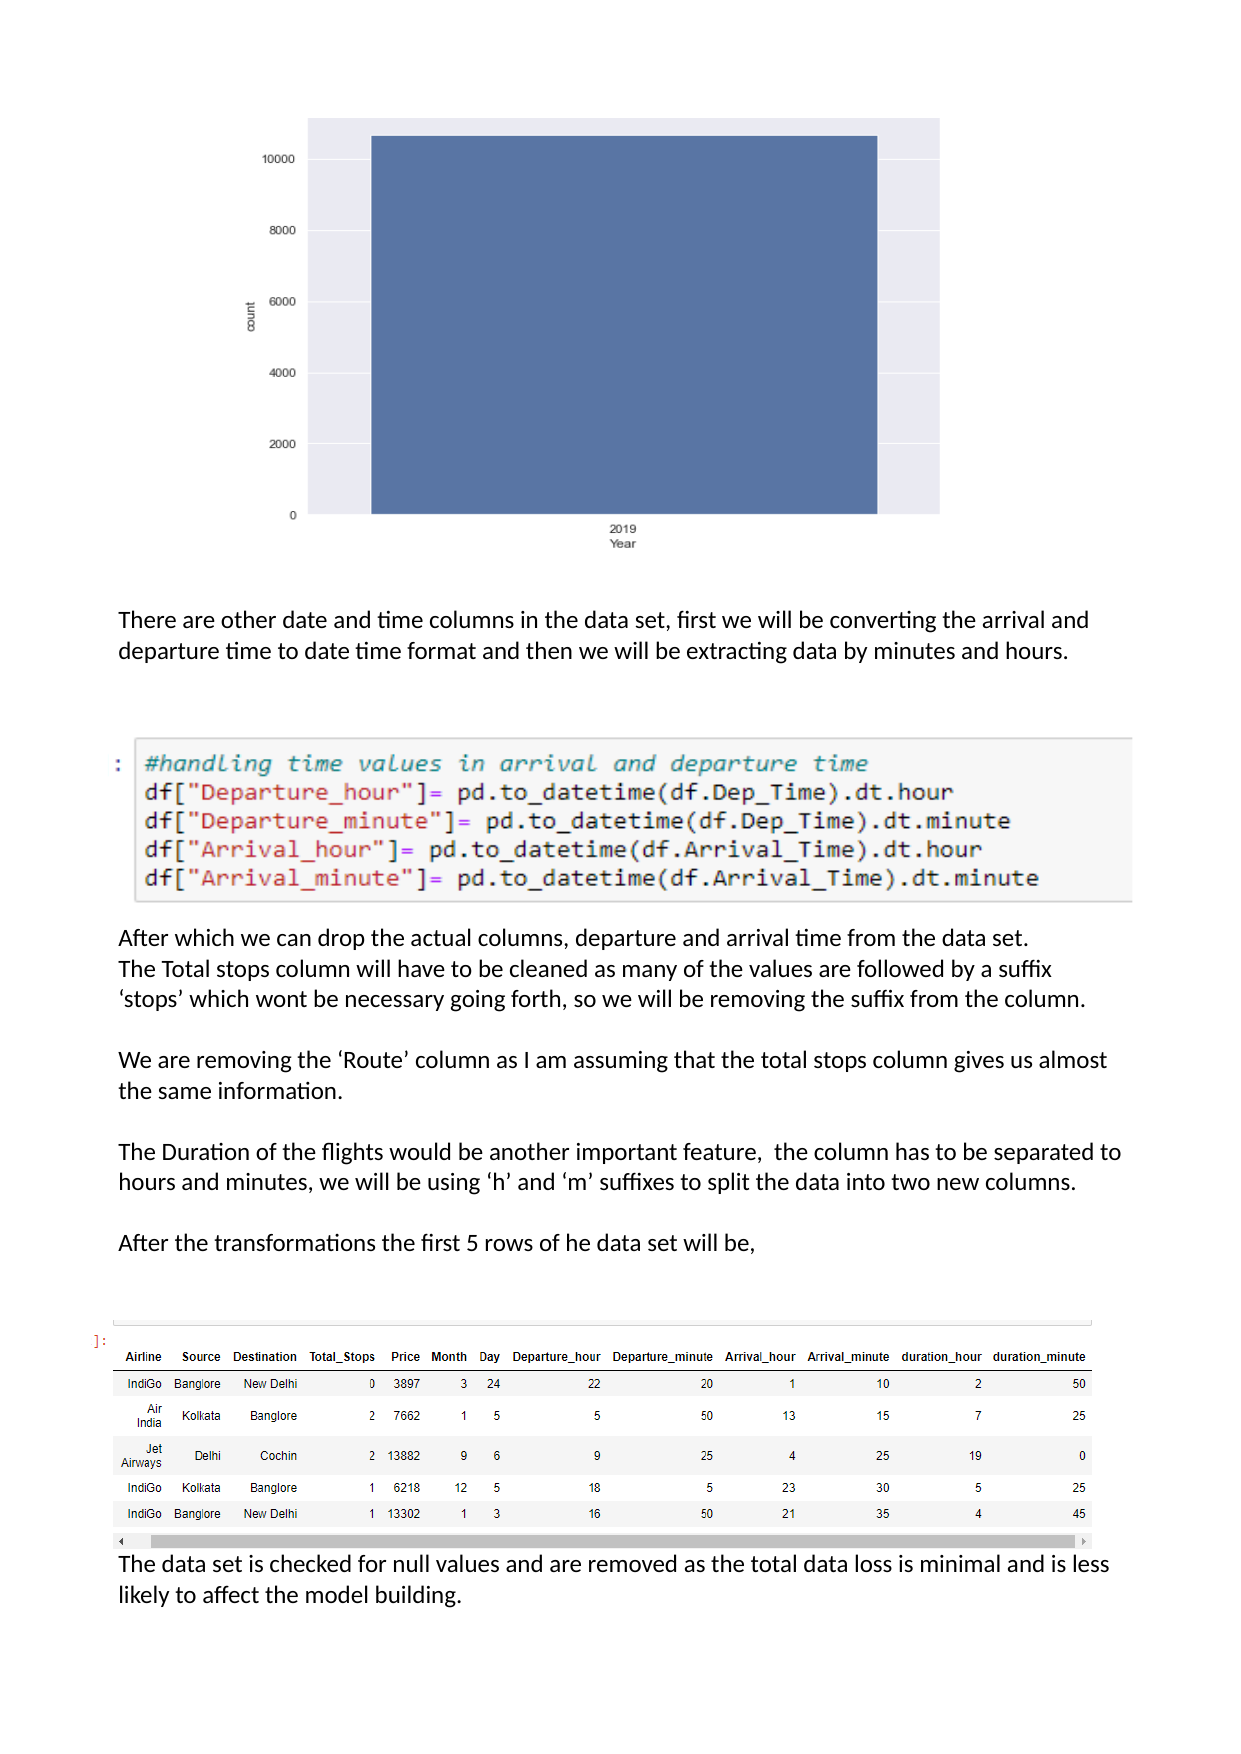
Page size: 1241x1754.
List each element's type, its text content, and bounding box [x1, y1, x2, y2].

text The Duration of the flights would be another important feature, the column has to be separated to hours and minutes, we will be using ‘h’ and ‘m’ suffixes to split the data into two new columns. [118, 1136, 1122, 1197]
text After which we can drop the actual columns, departure and arrival time from the data set. [118, 923, 1122, 953]
text There are other date and time columns in the data set, first we will be converting the arrival and departure time to date time format and then we will be extracting data by minutes and hours. [118, 605, 1122, 666]
text The Total stops column will have to be cleaned as many of the values are followed by a suffix ‘stops’ which wont be necessary going forth, so we will be removing the suffix from the column. [118, 953, 1122, 1014]
text We are removing the ‘Route’ column as I am assuming that the total stops column gives us almost the same information. [118, 1044, 1122, 1105]
picture [107, 726, 1133, 923]
picture [91, 1320, 1096, 1549]
text After the transformations the first 5 rows of he data set will be, [118, 1227, 1122, 1258]
picture [233, 118, 1008, 554]
